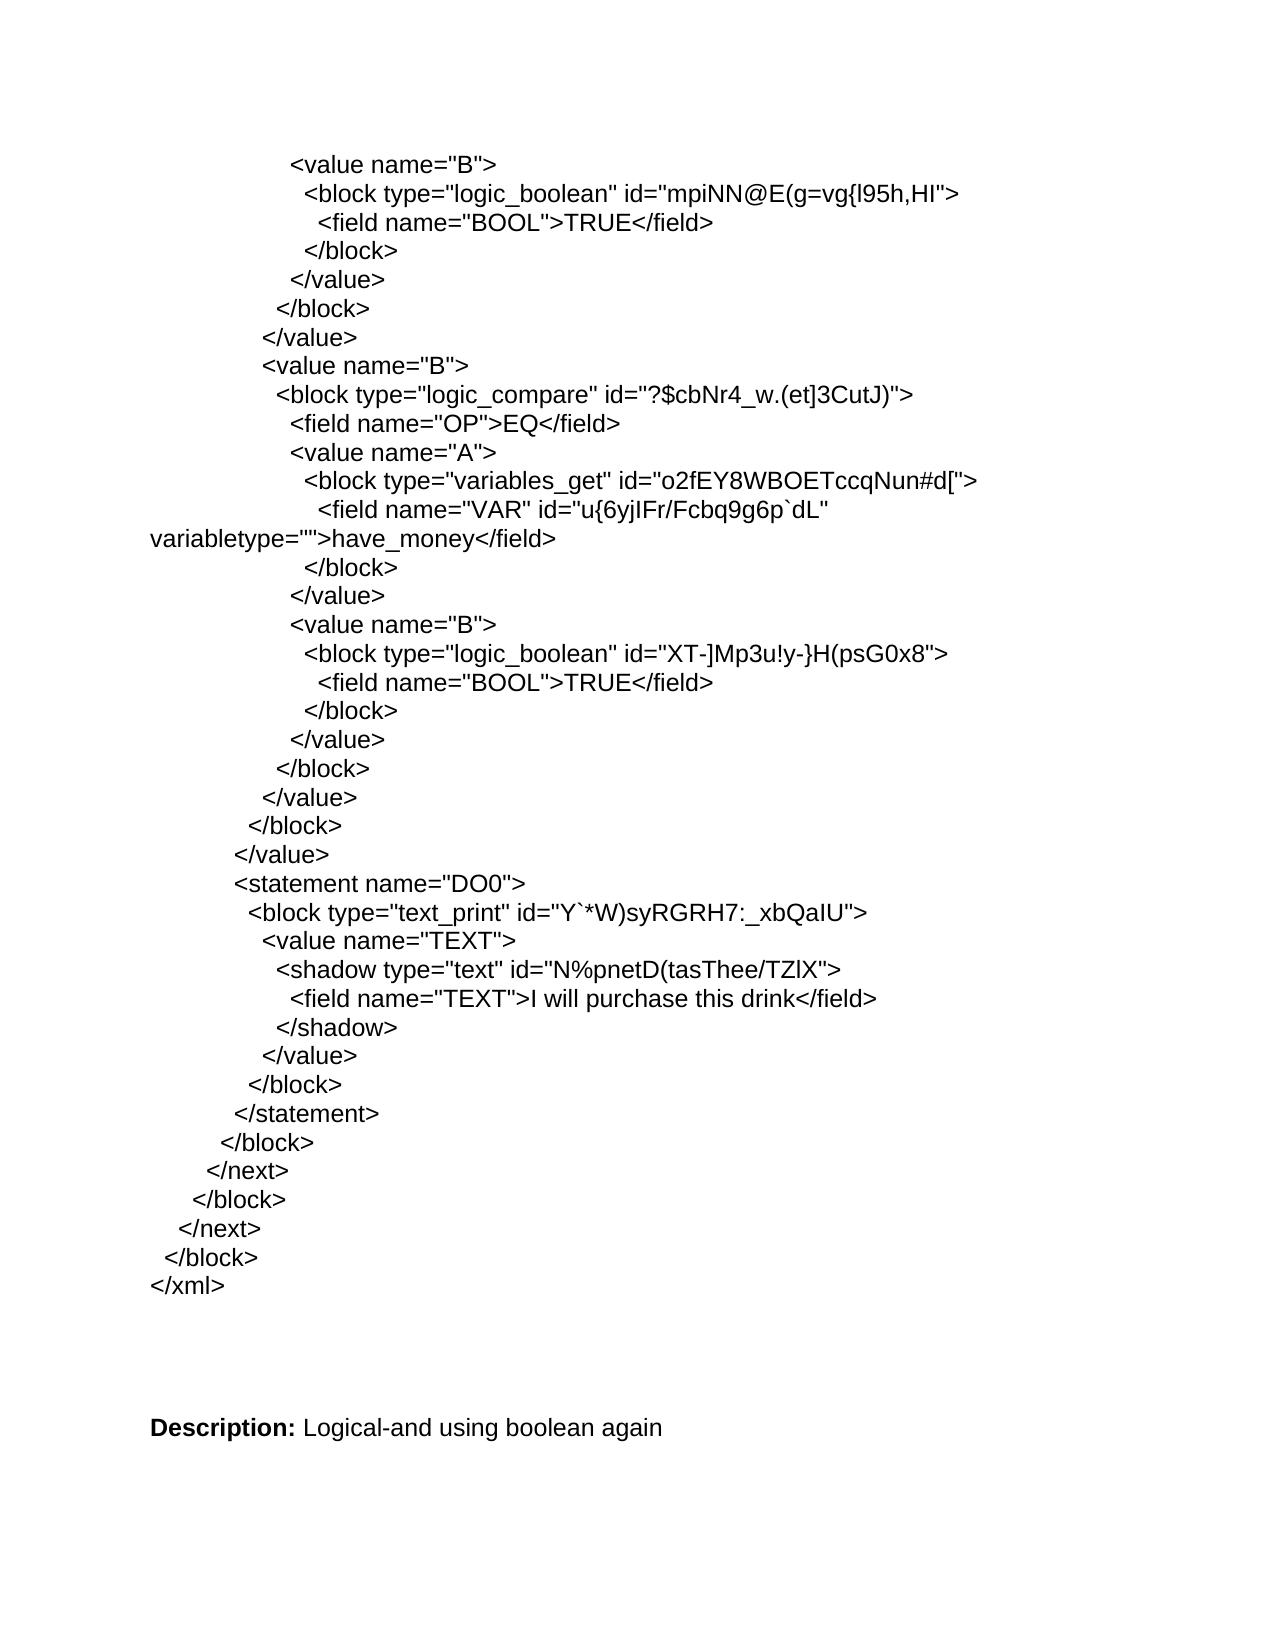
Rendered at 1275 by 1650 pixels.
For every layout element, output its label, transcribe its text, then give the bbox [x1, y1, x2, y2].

text <value name="B"> [150, 610, 1125, 639]
text </block> [150, 236, 1125, 265]
text </xml> [150, 1271, 1125, 1300]
text </next> [150, 1214, 1125, 1242]
text </block> [150, 811, 1125, 840]
text <value name="B"> [150, 150, 1125, 179]
text </block> [150, 1242, 1125, 1271]
text <field name="TEXT">I will purchase this drink</field> [150, 984, 1125, 1012]
text <value name="TEXT"> [150, 926, 1125, 955]
text </block> [150, 754, 1125, 782]
text <statement name="DO0"> [150, 869, 1125, 897]
text </value> [150, 322, 1125, 351]
text <field name="BOOL">TRUE</field> [150, 207, 1125, 236]
text </value> [150, 725, 1125, 754]
text </block> [150, 696, 1125, 725]
text </value> [150, 840, 1125, 869]
text </value> [150, 782, 1125, 811]
text </value> [150, 265, 1125, 294]
text <shadow type="text" id="N%pnetD(tasThee/TZlX"> [150, 955, 1125, 984]
text </next> [150, 1156, 1125, 1185]
text </statement> [150, 1099, 1125, 1127]
text <block type="logic_boolean" id="XT-]Mp3u!y-}H(psG0x8"> [150, 639, 1125, 667]
text </value> [150, 581, 1125, 610]
text <value name="A"> [150, 437, 1125, 466]
text <field name="BOOL">TRUE</field> [150, 667, 1125, 696]
text </block> [150, 294, 1125, 322]
text </block> [150, 1070, 1125, 1099]
text <value name="B"> [150, 351, 1125, 380]
text <block type="logic_compare" id="?$cbNr4_w.(et]3CutJ)"> [150, 380, 1125, 409]
text </block> [150, 552, 1125, 581]
text <block type="logic_boolean" id="mpiNN@E(g=vg{l95h,HI"> [150, 179, 1125, 207]
text <field name="OP">EQ</field> [150, 409, 1125, 437]
text </block> [150, 1127, 1125, 1156]
text </shadow> [150, 1012, 1125, 1041]
text <block type="text_print" id="Y`*W)syRGRH7:_xbQaIU"> [150, 897, 1125, 926]
text </block> [150, 1185, 1125, 1214]
text </value> [150, 1041, 1125, 1070]
text Description: Logical-and using boolean again [150, 1413, 1125, 1442]
text <block type="variables_get" id="o2fEY8WBOETccqNun#d["> [150, 466, 1125, 495]
text <field name="VAR" id="u{6yjIFr/Fcbq9g6p`dL" variabletype="">have_money</field> [150, 495, 1125, 552]
